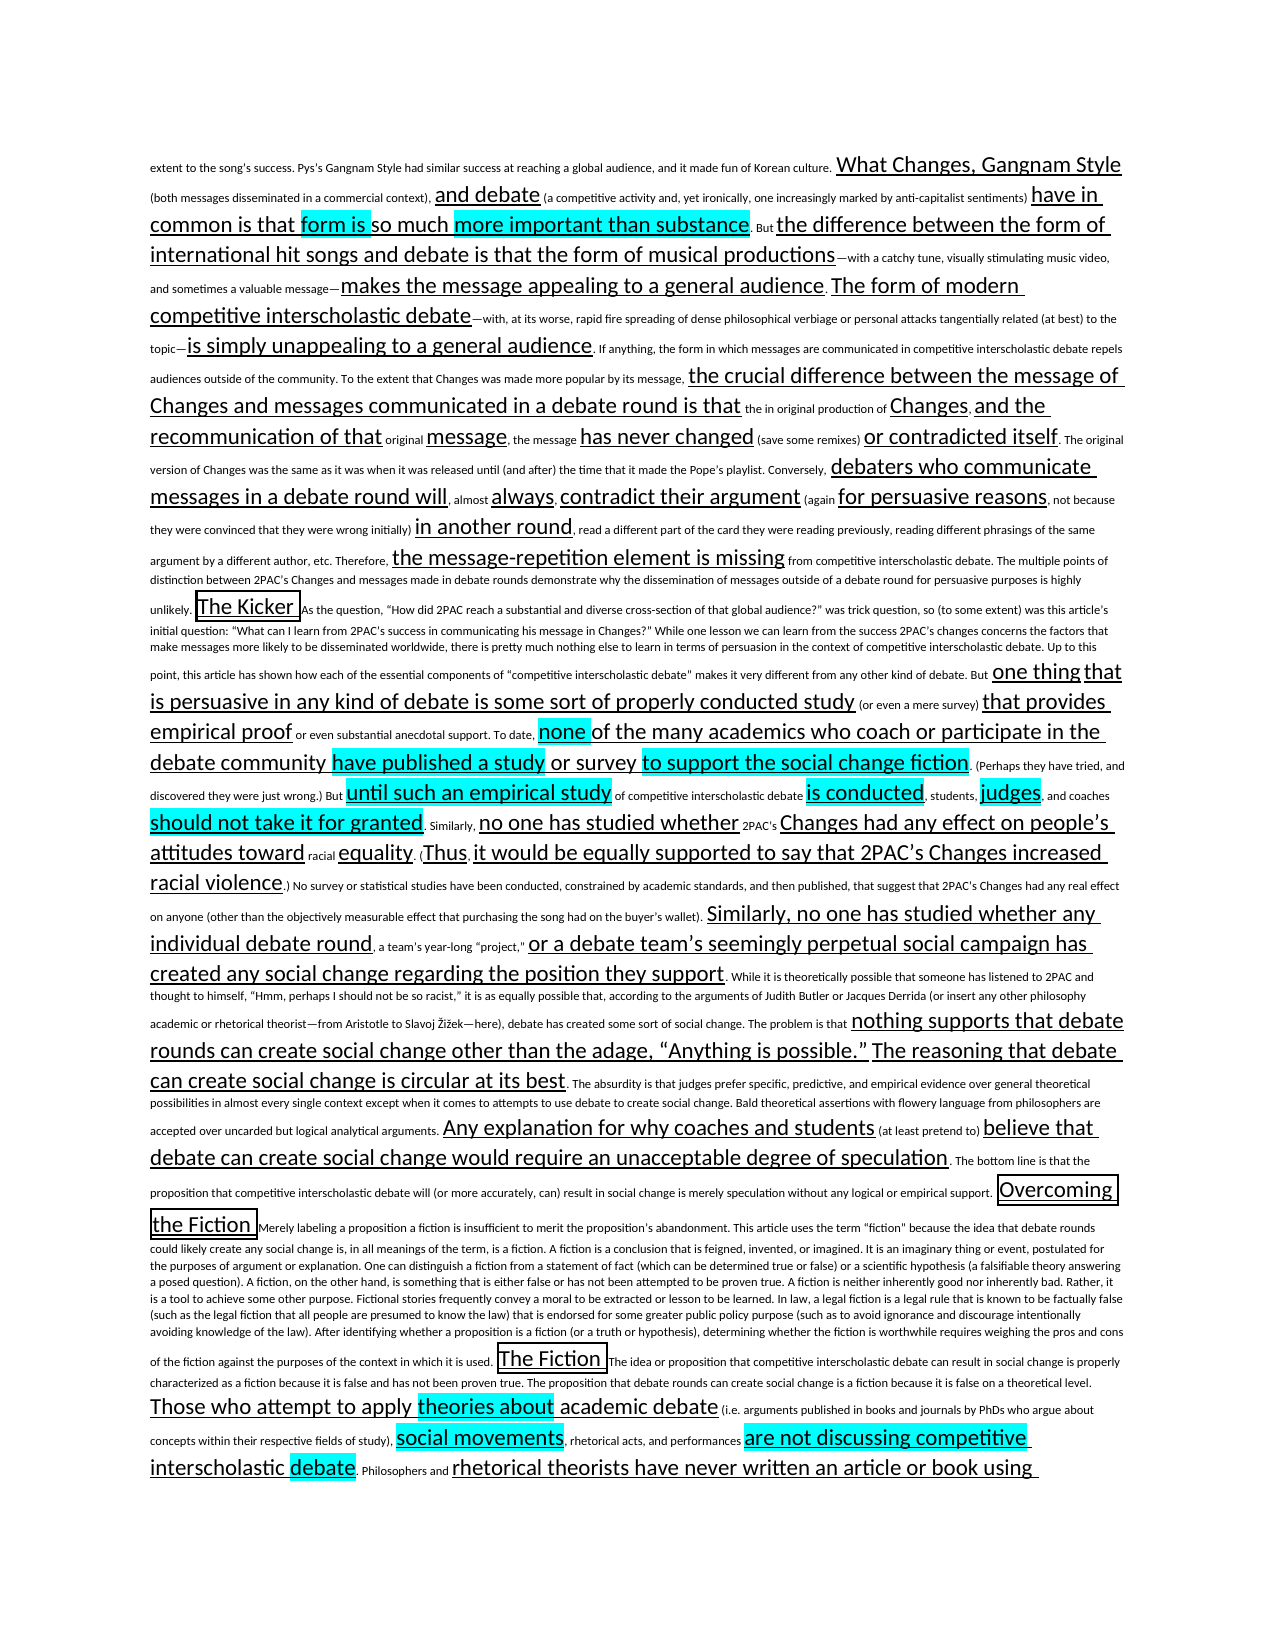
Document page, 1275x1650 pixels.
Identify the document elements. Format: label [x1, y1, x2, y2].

text [150, 150, 1125, 1481]
